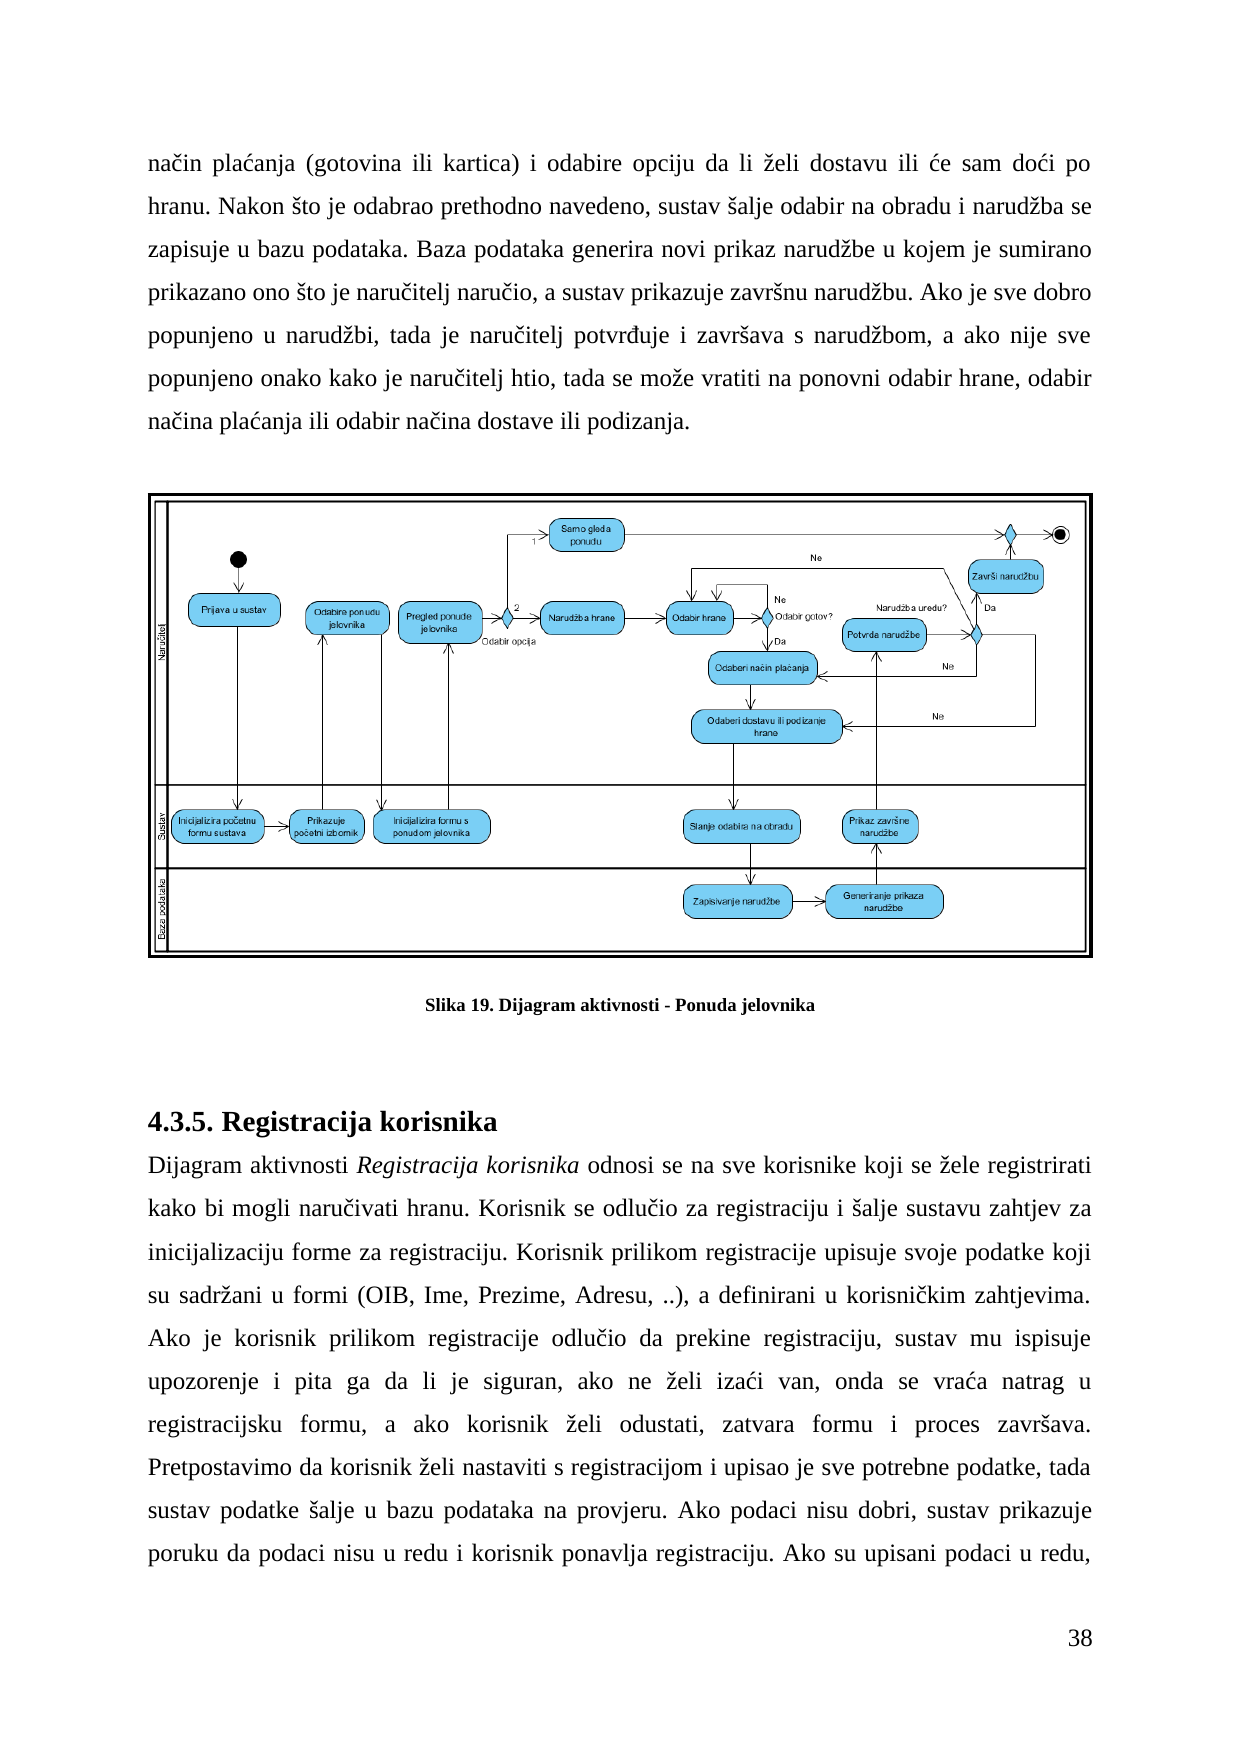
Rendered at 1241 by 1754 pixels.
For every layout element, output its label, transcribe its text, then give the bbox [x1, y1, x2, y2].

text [148, 1150, 1093, 1567]
text Registracija korisnika [148, 1104, 1093, 1138]
picture [151, 496, 1089, 955]
text Slika 19. Dijagram aktivnosti - Ponuda jelovnika [148, 994, 1093, 1015]
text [148, 148, 1093, 435]
